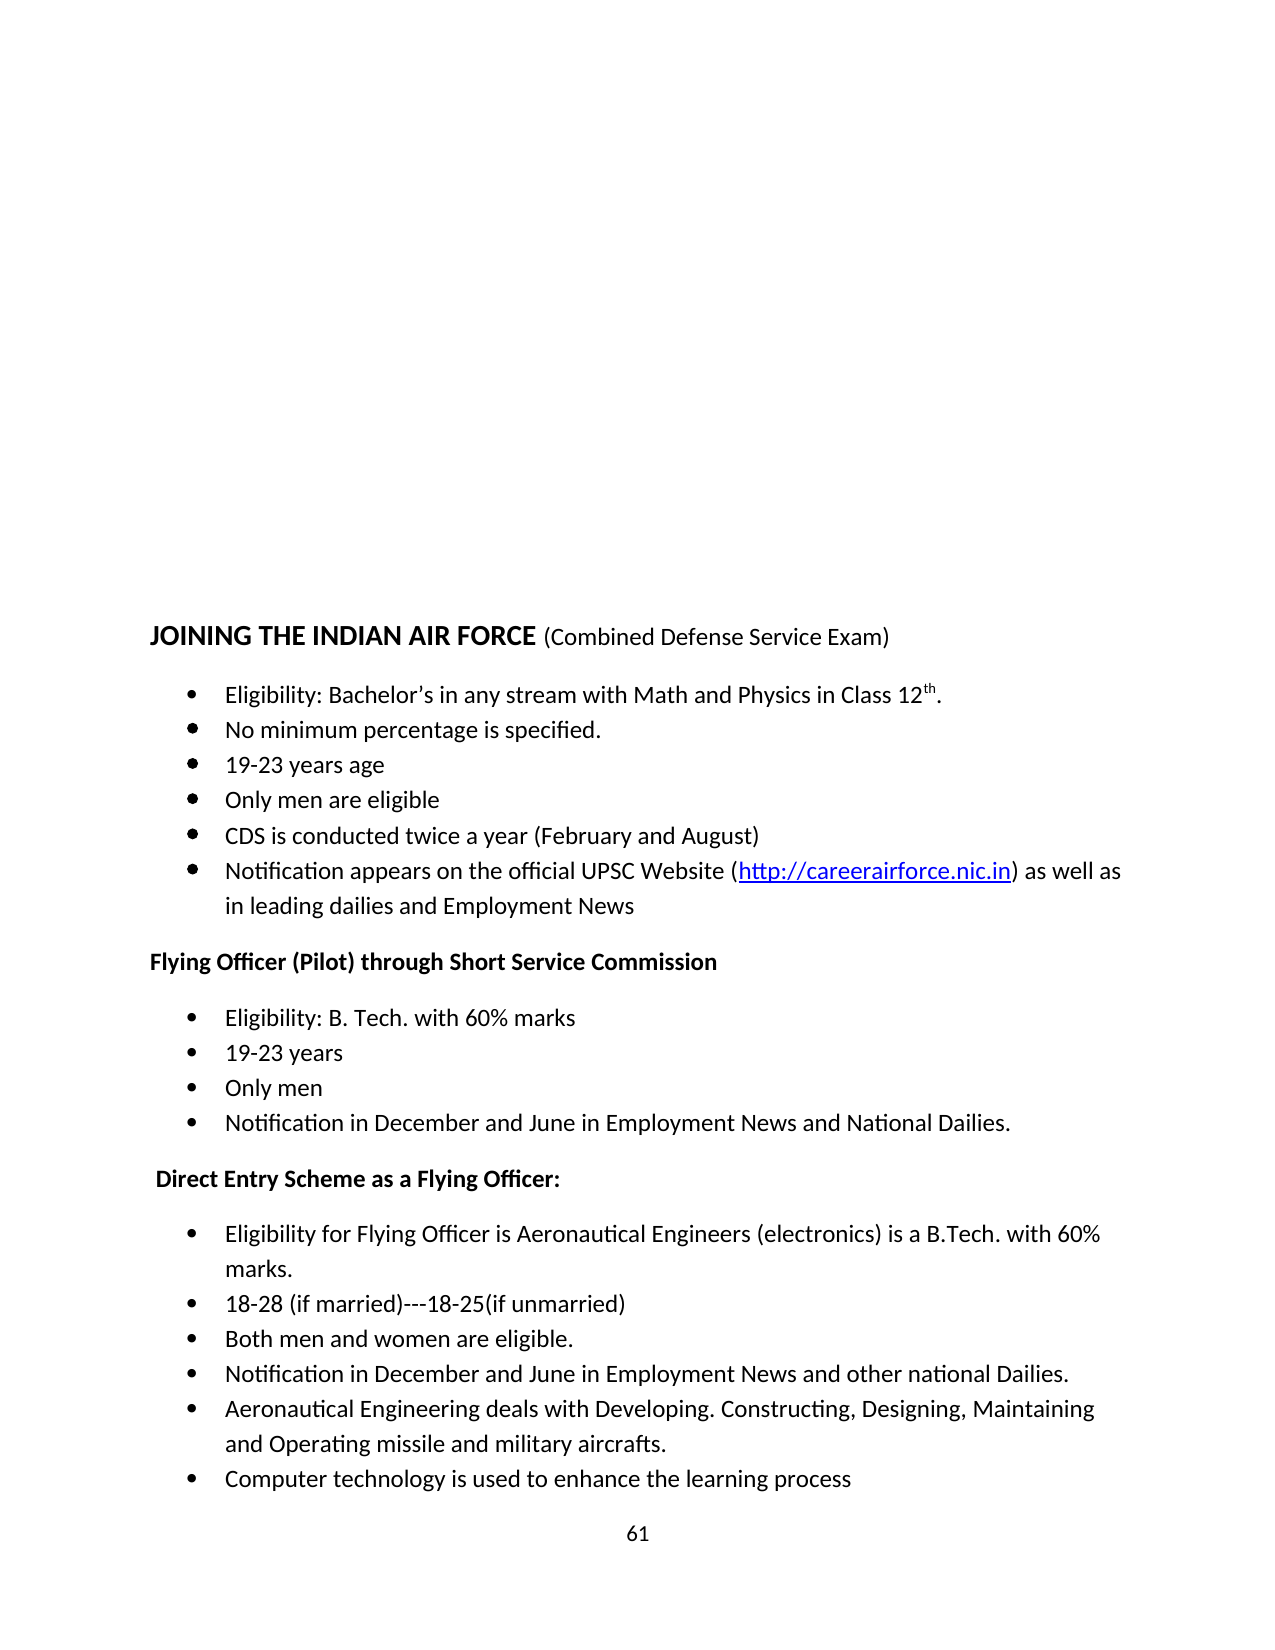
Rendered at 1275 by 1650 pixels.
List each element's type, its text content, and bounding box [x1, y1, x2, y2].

list 19-23 years [187, 1037, 1125, 1067]
list Notification in December and June in Employment News and other national Dailies. [187, 1358, 1125, 1389]
list No minimum percentage is specified. [187, 714, 1125, 745]
list CDS is conducted twice a year (February and August) [187, 820, 1125, 851]
list Eligibility: B. Tech. with 60% marks [187, 1002, 1125, 1032]
list Notification in December and June in Employment News and National Dailies. [187, 1107, 1125, 1137]
list Only men [187, 1072, 1125, 1102]
list Aeronautical Engineering deals with Developing. Constructing, Designing, Maintaining and Operating missile and military aircrafts. [187, 1393, 1125, 1459]
list Eligibility: Bachelor’s in any stream with Math and Physics in Class 12th. [187, 679, 1125, 710]
text Flying Officer (Pilot) through Short Service Commission [150, 946, 1125, 977]
text JOINING THE INDIAN AIR FORCE (Combined Defense Service Exam) [150, 617, 1125, 653]
list Notification appears on the official UPSC Website (http://careerairforce.nic.in) as well as in leading dailies and Employment News [187, 855, 1125, 921]
text Direct Entry Scheme as a Flying Officer: [150, 1163, 1125, 1193]
list 19-23 years age [187, 749, 1125, 780]
list Eligibility for Flying Officer is Aeronautical Engineers (electronics) is a B.Tech. with 60% marks. [187, 1218, 1125, 1284]
list Computer technology is used to enhance the learning process [187, 1463, 1125, 1494]
list Only men are eligible [187, 785, 1125, 815]
list 18-28 (if married)---18-25(if unmarried) [187, 1288, 1125, 1319]
list Both men and women are eligible. [187, 1323, 1125, 1354]
